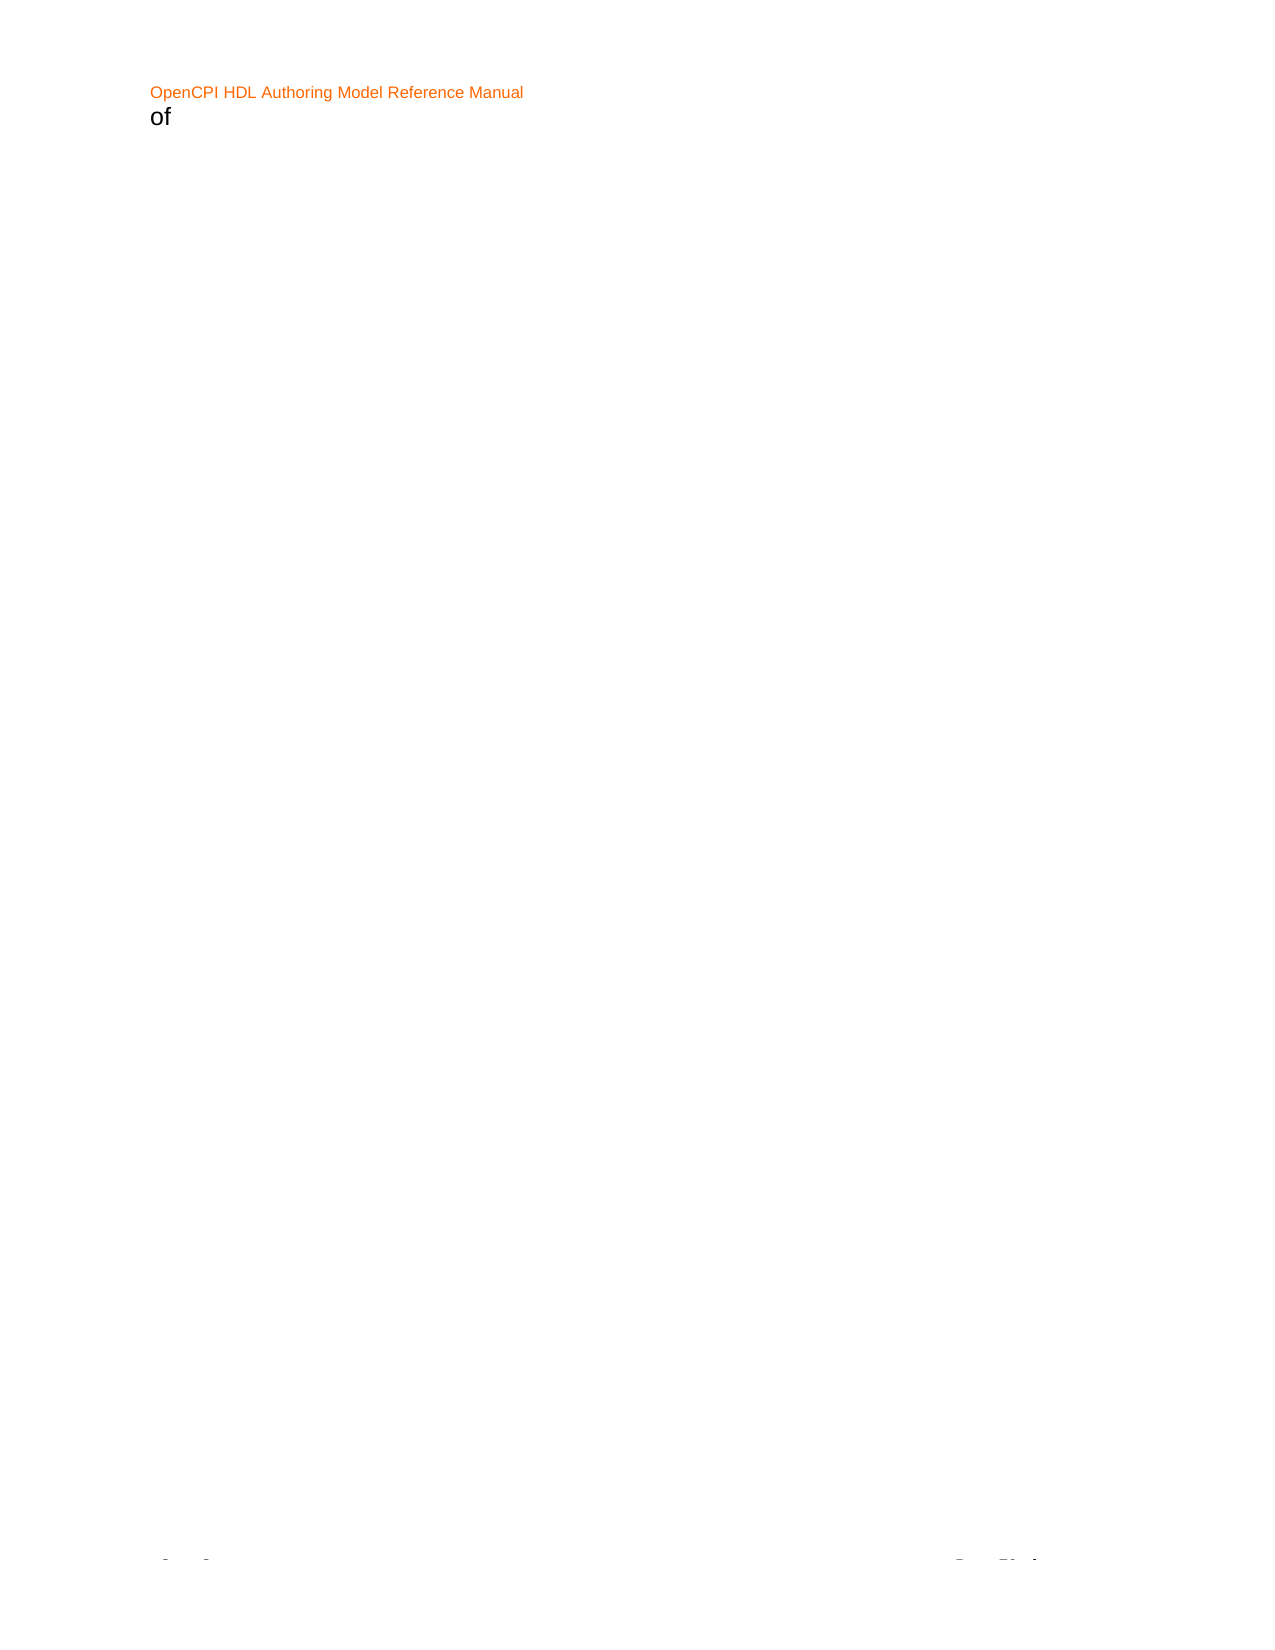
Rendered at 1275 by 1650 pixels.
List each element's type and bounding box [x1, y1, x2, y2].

text [150, 102, 1106, 131]
